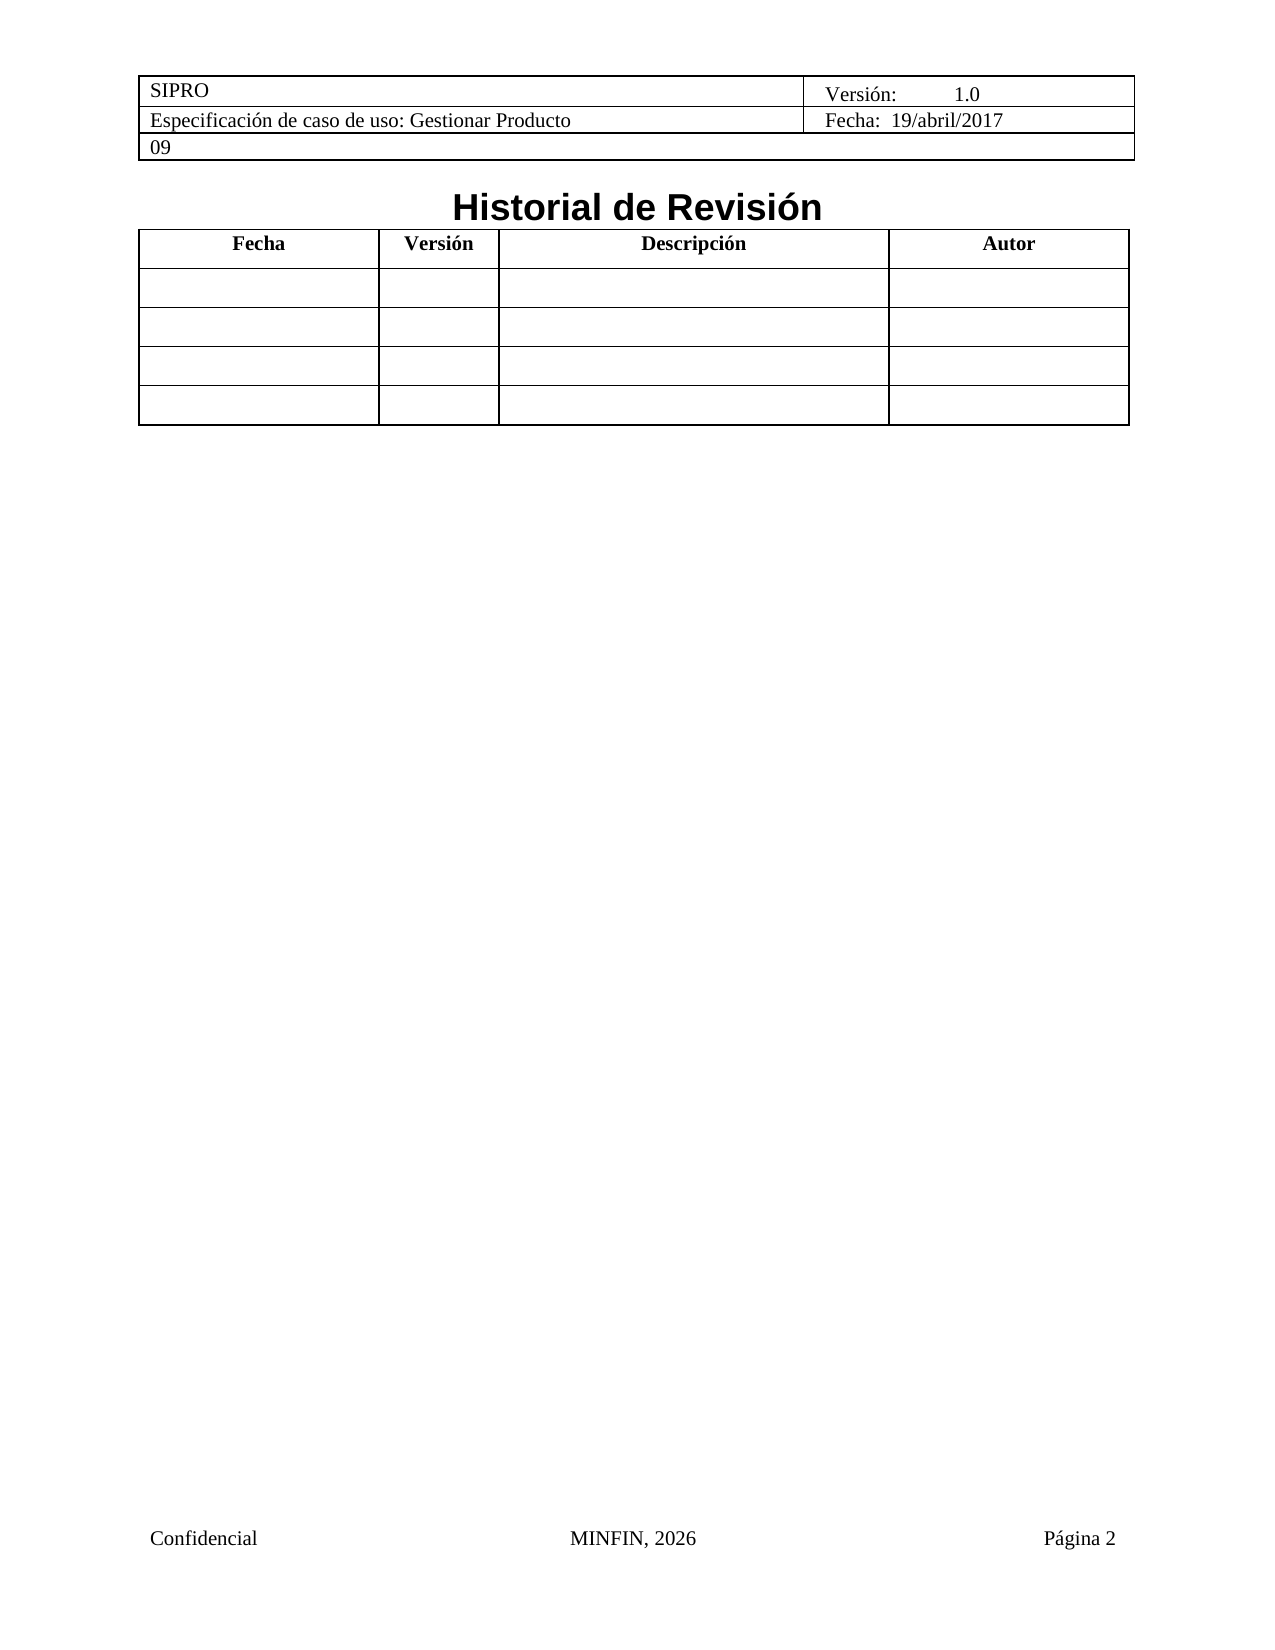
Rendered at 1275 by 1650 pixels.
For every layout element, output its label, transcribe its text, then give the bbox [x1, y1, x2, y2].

table_cell [500, 386, 888, 424]
table_cell [140, 269, 378, 307]
table_cell [140, 386, 378, 424]
title Historial de Revisión [150, 185, 1125, 228]
table_cell [380, 269, 498, 307]
table_cell [380, 386, 498, 424]
table_cell [890, 347, 1128, 385]
table_header Autor [890, 230, 1128, 268]
table_header Fecha [140, 230, 378, 268]
table_header Descripción [500, 230, 888, 268]
table_cell [890, 386, 1128, 424]
table_cell [140, 308, 378, 346]
table_cell [890, 308, 1128, 346]
table_cell [380, 347, 498, 385]
table_cell [380, 308, 498, 346]
table_cell [500, 347, 888, 385]
table_header Versión [380, 230, 498, 268]
table_cell [500, 269, 888, 307]
table_cell [500, 308, 888, 346]
table_cell [140, 347, 378, 385]
table_cell [890, 269, 1128, 307]
